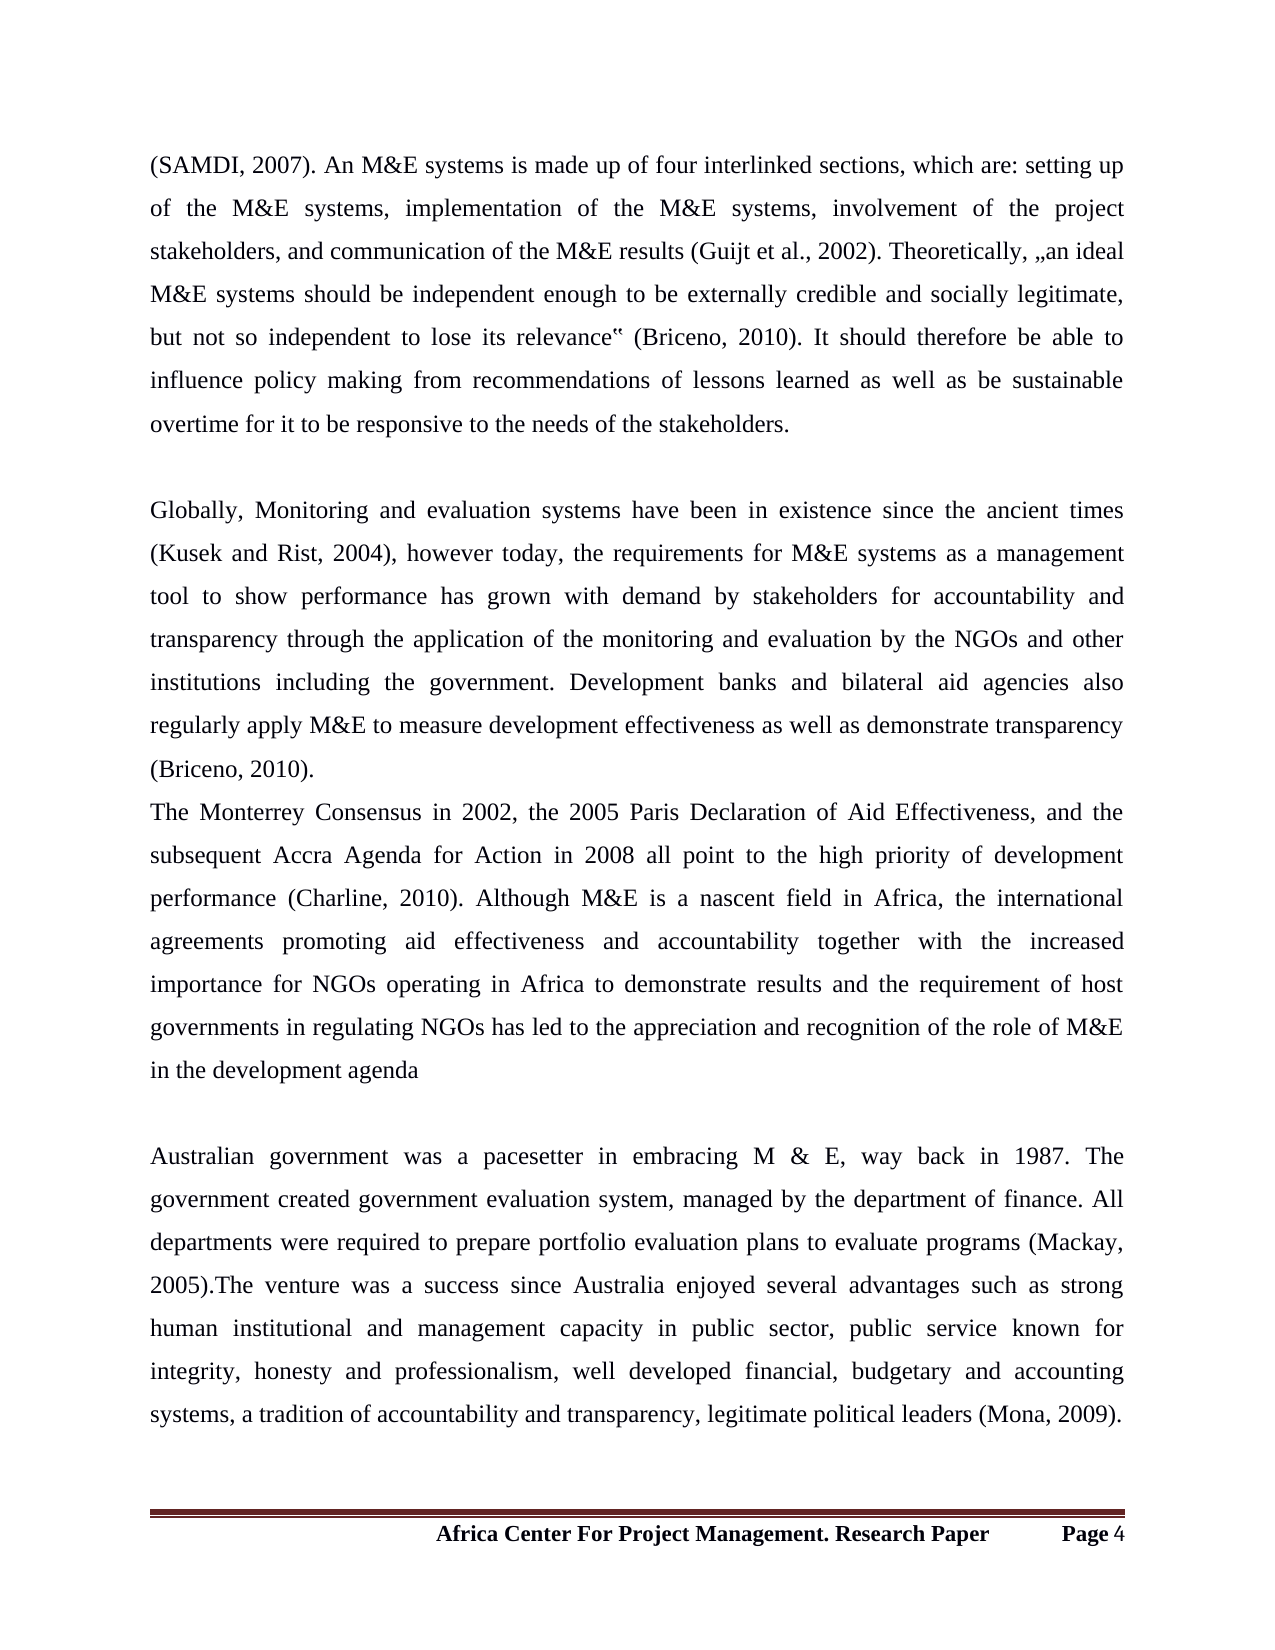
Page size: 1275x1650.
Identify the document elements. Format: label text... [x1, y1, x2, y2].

text Globally, Monitoring and evaluation systems have been in existence since the ancient times (Kusek and Rist, 2004), however today, the requirements for M&E systems as a management tool to show performance has grown with demand by stakeholders for accountability and transparency through the application of the monitoring and evaluation by the NGOs and other institutions including the government. Development banks and bilateral aid agencies also regularly apply M&E to measure development effectiveness as well as demonstrate transparency (Briceno, 2010). [150, 495, 1125, 782]
text The Monterrey Consensus in 2002, the 2005 Paris Declaration of Aid Effectiveness, and the subsequent Accra Agenda for Action in 2008 all point to the high priority of development performance (Charline, 2010). Although M&E is a nascent field in Africa, the international agreements promoting aid effectiveness and accountability together with the increased importance for NGOs operating in Africa to demonstrate results and the requirement of host governments in regulating NGOs has led to the appreciation and recognition of the role of M&E in the development agenda [150, 797, 1125, 1084]
text Australian government was a pacesetter in embracing M & E, way back in 1987. The government created government evaluation system, managed by the department of finance. All departments were required to prepare portfolio evaluation plans to evaluate programs (Mackay, 2005).The venture was a success since Australia enjoyed several advantages such as strong human institutional and management capacity in public sector, public service known for integrity, honesty and professionalism, well developed financial, budgetary and accounting systems, a tradition of accountability and transparency, legitimate political leaders (Mona, 2009). [150, 1141, 1125, 1428]
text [150, 150, 1125, 437]
